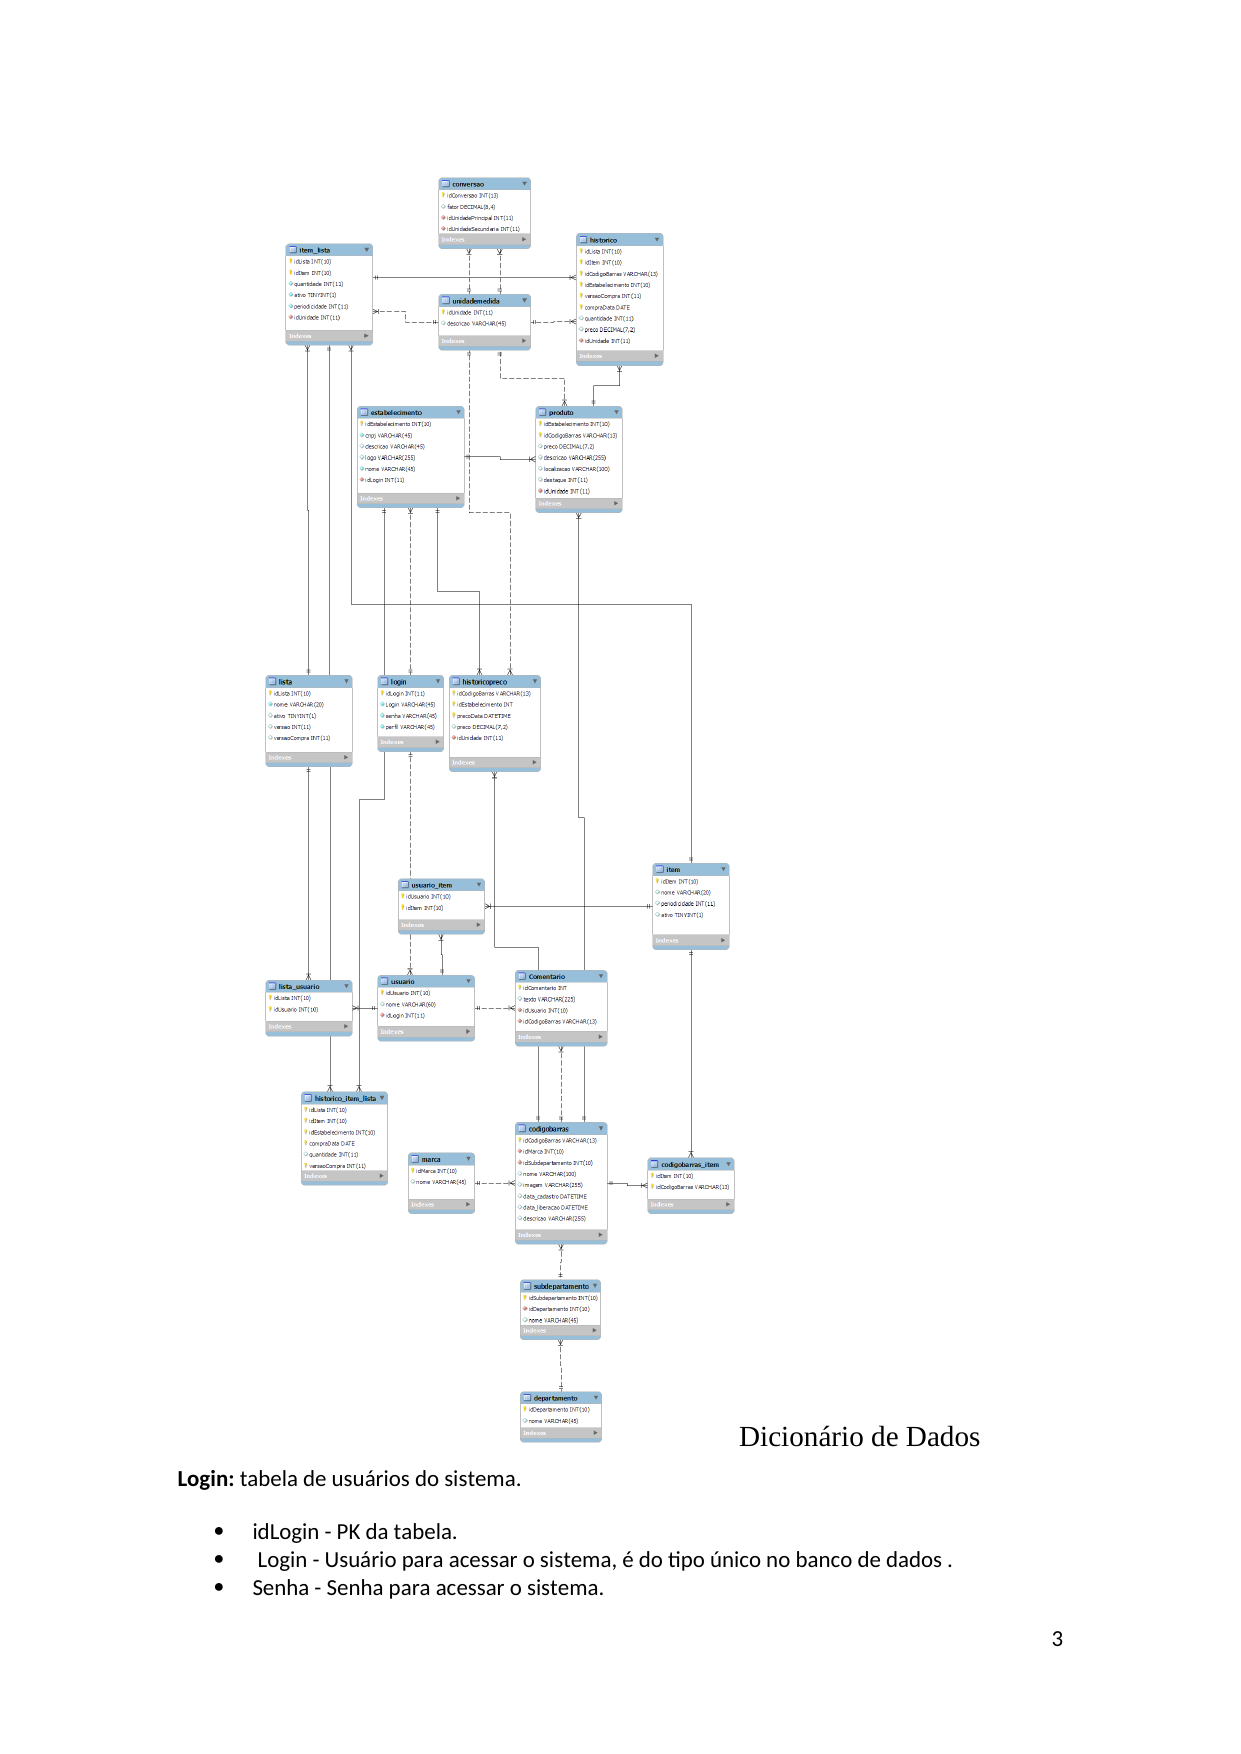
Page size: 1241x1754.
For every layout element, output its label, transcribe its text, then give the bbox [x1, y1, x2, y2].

list idLogin - PK da tabela. [215, 1517, 1063, 1545]
list Senha - Senha para acessar o sistema. [215, 1573, 1063, 1601]
picture [260, 172, 739, 1447]
list Login - Usuário para acessar o sistema, é do tipo único no banco de dados . [215, 1545, 1063, 1573]
text Login: tabela de usuários do sistema. [177, 1464, 1063, 1492]
